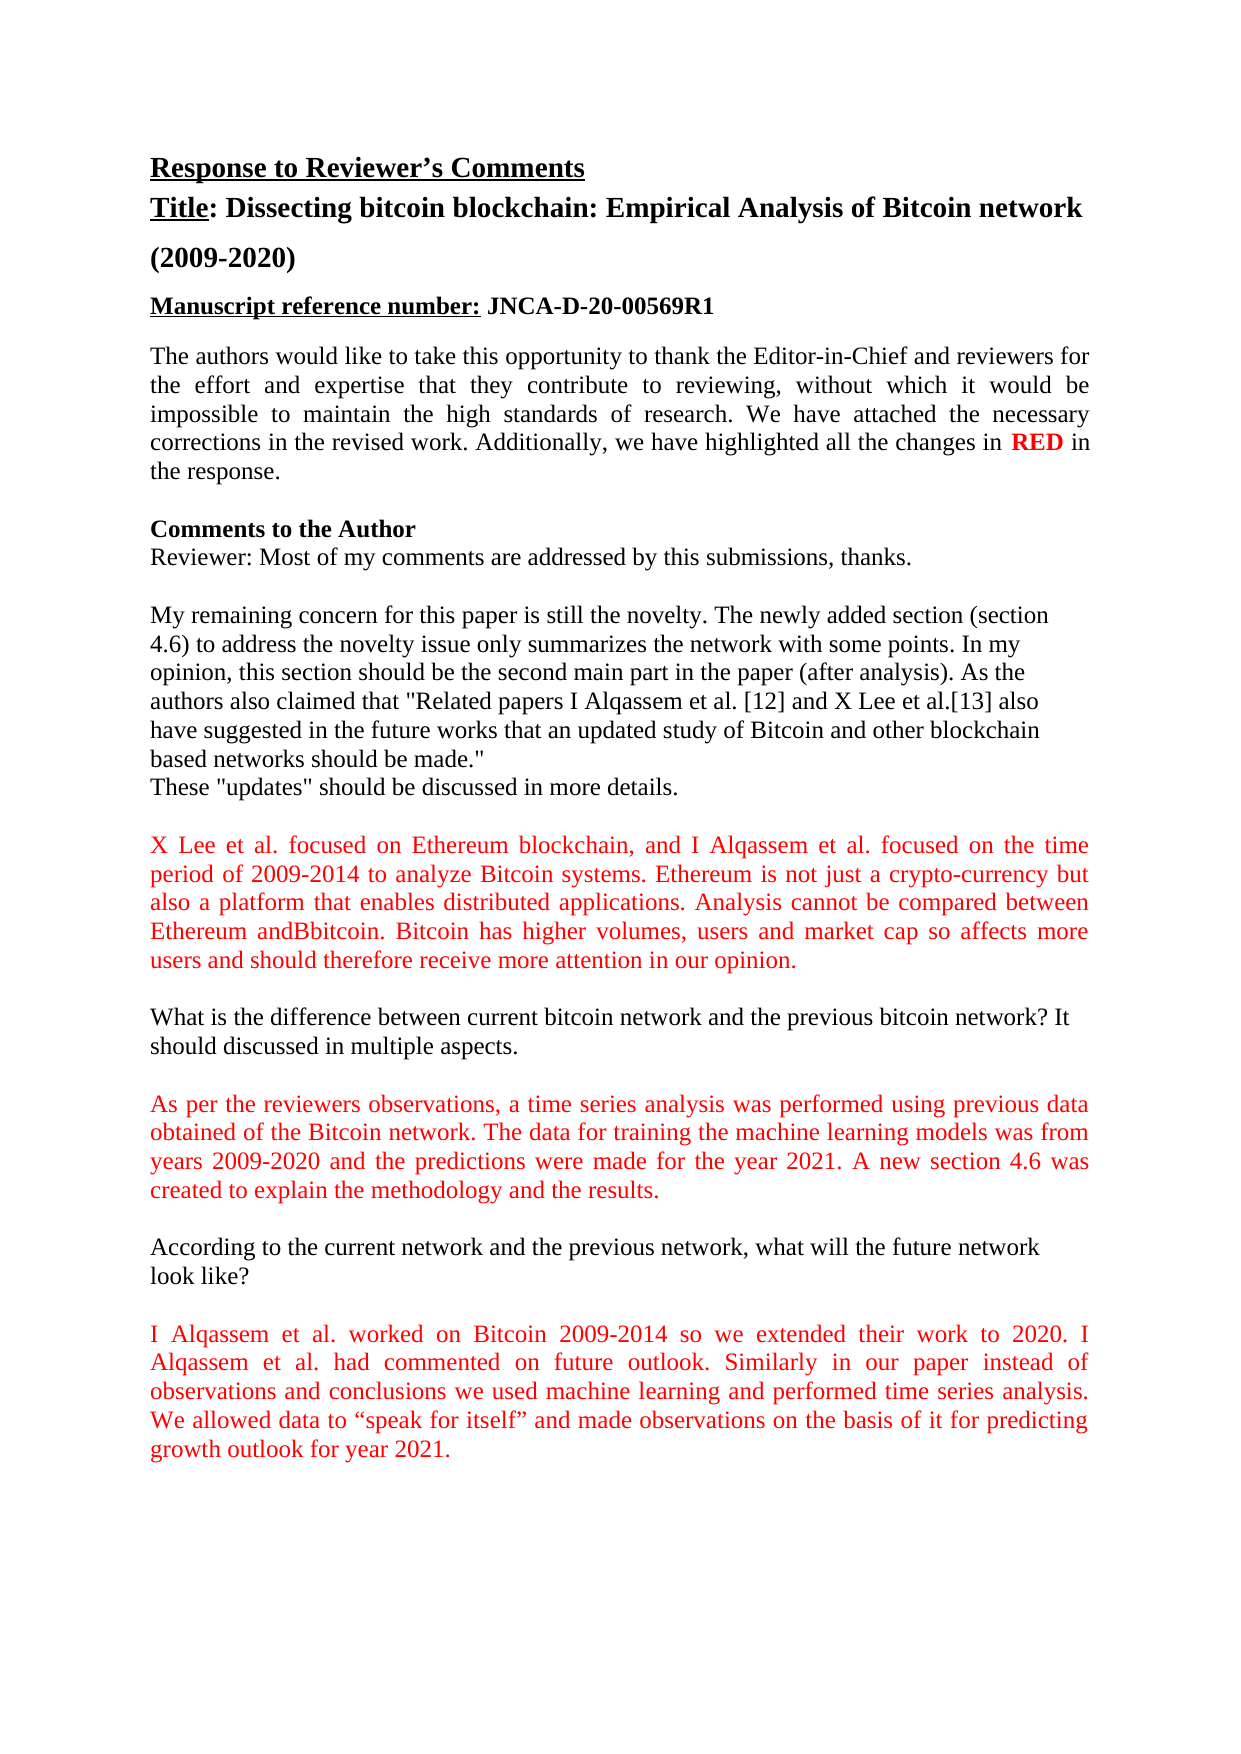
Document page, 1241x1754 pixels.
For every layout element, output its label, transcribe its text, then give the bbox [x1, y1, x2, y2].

text As per the reviewers observations, a time series analysis was performed using previous data obtained of the Bitcoin network. The data for training the machine learning models was from years 2009-2020 and the predictions were made for the year 2021. A new section 4.6 was created to explain the methodology and the results. [150, 1089, 1090, 1204]
text According to the current network and the previous network, what will the future network look like? [150, 1204, 1090, 1290]
text I Alqassem et al. worked on Bitcoin 2009-2014 so we extended their work to 2020. I Alqassem et al. had commented on future outlook. Similarly in our paper instead of observations and conclusions we used machine learning and performed time series analysis. We allowed data to “speak for itself” and made observations on the basis of it for predicting growth outlook for year 2021. [150, 1319, 1090, 1462]
text Response to Reviewer’s Comments [150, 150, 1090, 183]
text Reviewer: Most of my comments are addressed by this submissions, thanks. My remaining concern for this paper is still the novelty. The newly added section (section 4.6) to address the novelty issue only summarizes the network with some points. In my opinion, this section should be the second main part in the paper (after analysis). As the authors also claimed that "Related papers I Alqassem et al. [12] and X Lee et al.[13] also have suggested in the future works that an updated study of Bitcoin and other blockchain based networks should be made." [150, 542, 1090, 772]
text The authors would like to take this opportunity to thank the Editor-in-Chief and reviewers for the effort and expertise that they contribute to reviewing, without which it would be impossible to maintain the high standards of research. We have attached the necessary corrections in the revised work. Additionally, we have highlighted all the changes in RED in the response. [150, 341, 1090, 485]
text Title: Dissecting bitcoin blockchain: Empirical Analysis of Bitcoin network (2009-2020) [150, 190, 1083, 274]
text What is the difference between current bitcoin network and the previous bitcoin network? It should discussed in multiple aspects. [150, 1002, 1090, 1060]
text These "updates" should be discussed in more details. [150, 772, 1090, 801]
text Manuscript reference number: JNCA-D-20-00569R1 [150, 291, 1090, 320]
text Comments to the Author [150, 514, 1090, 542]
text X Lee et al. focused on Ethereum blockchain, and I Alqassem et al. focused on the time period of 2009-2014 to analyze Bitcoin systems. Ethereum is not just a crypto-currency but also a platform that enables distributed applications. Analysis cannot be compared between Ethereum andBbitcoin. Bitcoin has higher volumes, users and market cap so affects more users and should therefore receive more attention in our opinion. [150, 830, 1090, 974]
